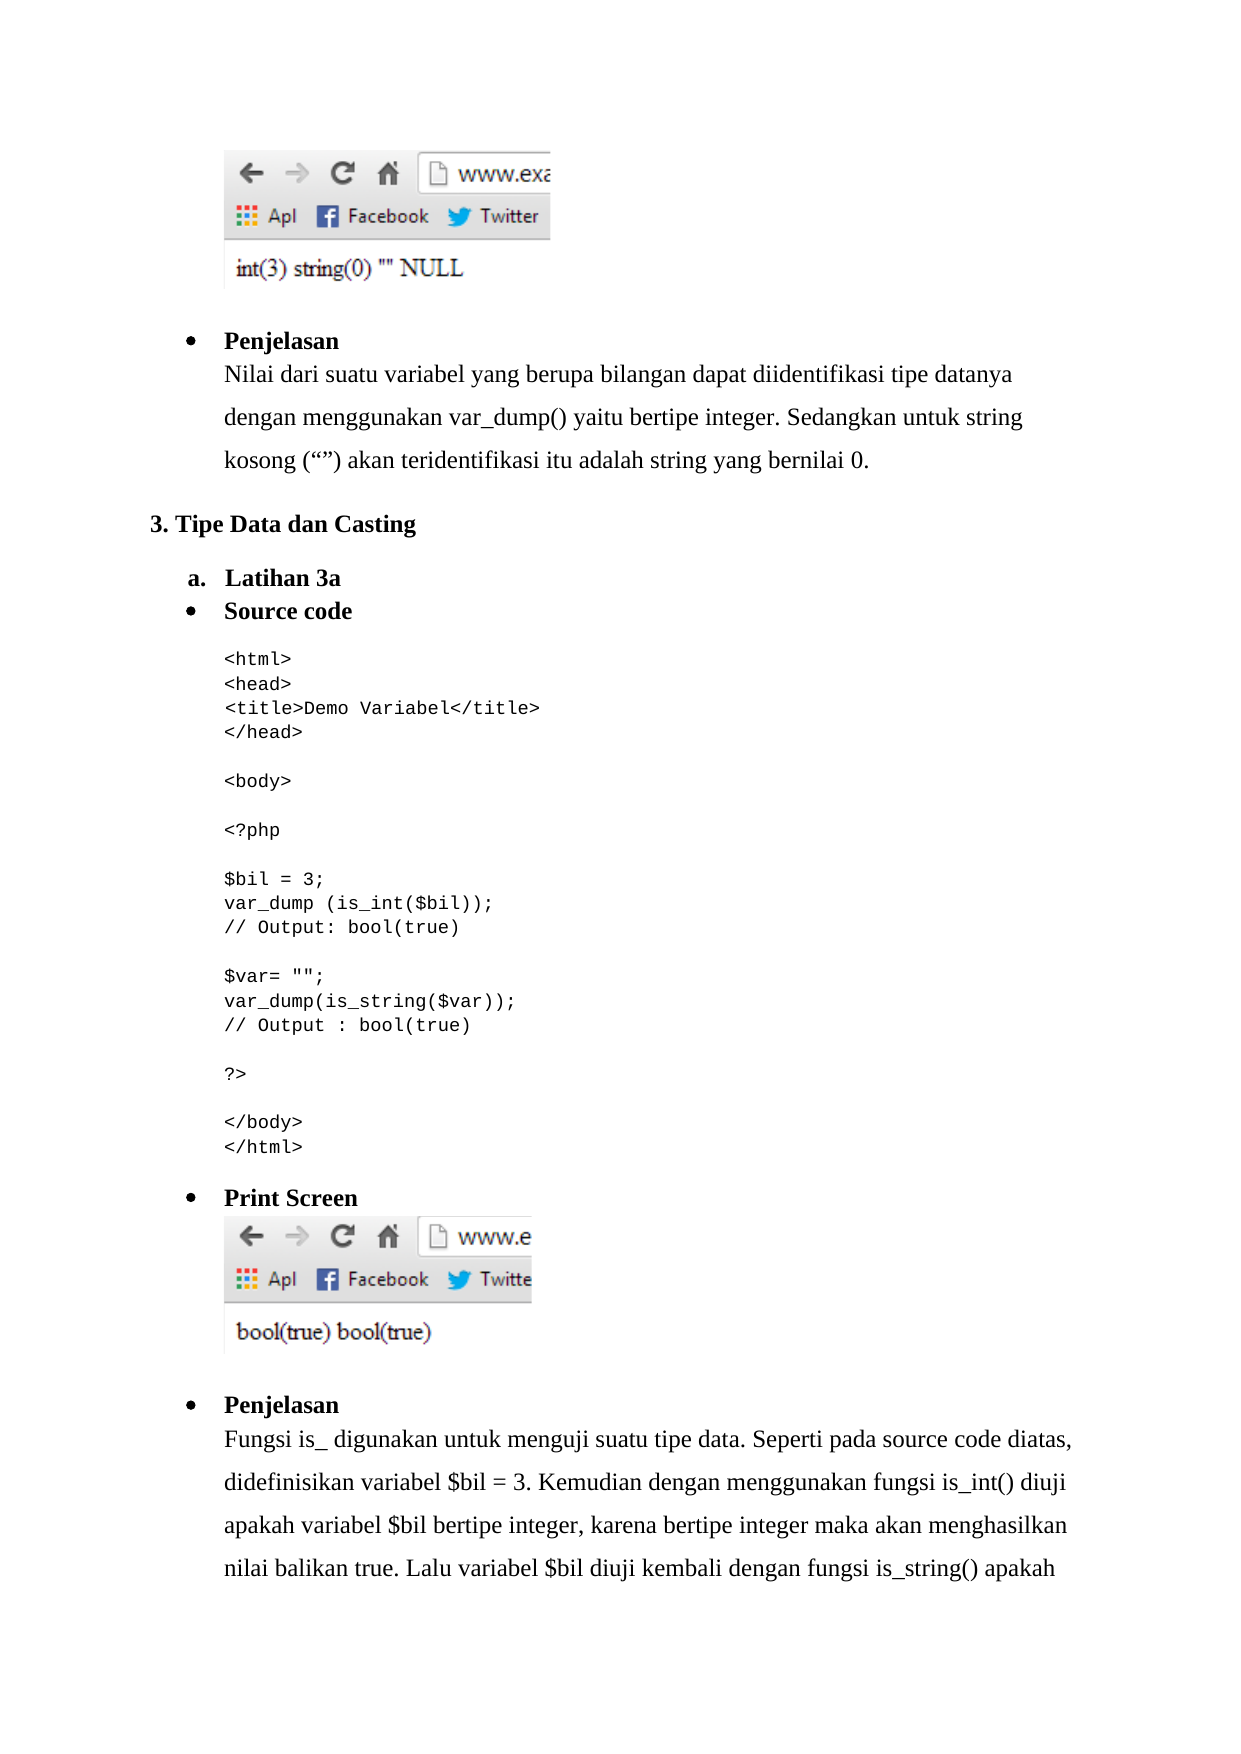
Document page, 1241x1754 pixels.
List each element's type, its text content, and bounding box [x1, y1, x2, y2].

text <?php [224, 821, 1090, 842]
text 3. Tipe Data dan Casting [150, 509, 1090, 538]
text </html> [224, 1138, 1090, 1159]
list Print Screen [186, 1183, 1090, 1212]
text </body> [224, 1113, 1090, 1134]
picture [223, 1216, 532, 1354]
list Source code [186, 596, 1090, 625]
text $var= ""; [224, 967, 1090, 988]
list Nilai dari suatu variabel yang berupa bilangan dapat diidentifikasi tipe datanya dengan menggunakan var_dump() yaitu bertipe integer. Sedangkan untuk string kosong (“”) akan teridentifikasi itu adalah string yang bernilai 0. [224, 359, 1090, 474]
list Penjelasan [186, 1391, 1090, 1419]
text <title>Demo Variabel</title> [224, 699, 1090, 720]
text // Output: bool(true) [224, 918, 1090, 939]
text // Output : bool(true) [224, 1016, 1090, 1037]
list Latihan 3a [187, 563, 1090, 592]
text var_dump (is_int($bil)); [224, 894, 1090, 915]
text <html> [224, 650, 1090, 671]
text </head> [224, 723, 1090, 744]
picture [223, 150, 551, 289]
list Penjelasan [186, 326, 1090, 355]
text var_dump(is_string($var)); [224, 991, 1090, 1013]
text <body> [224, 772, 1090, 793]
text ?> [224, 1064, 1090, 1086]
text $bil = 3; [224, 869, 1090, 891]
text <head> [224, 674, 1090, 696]
